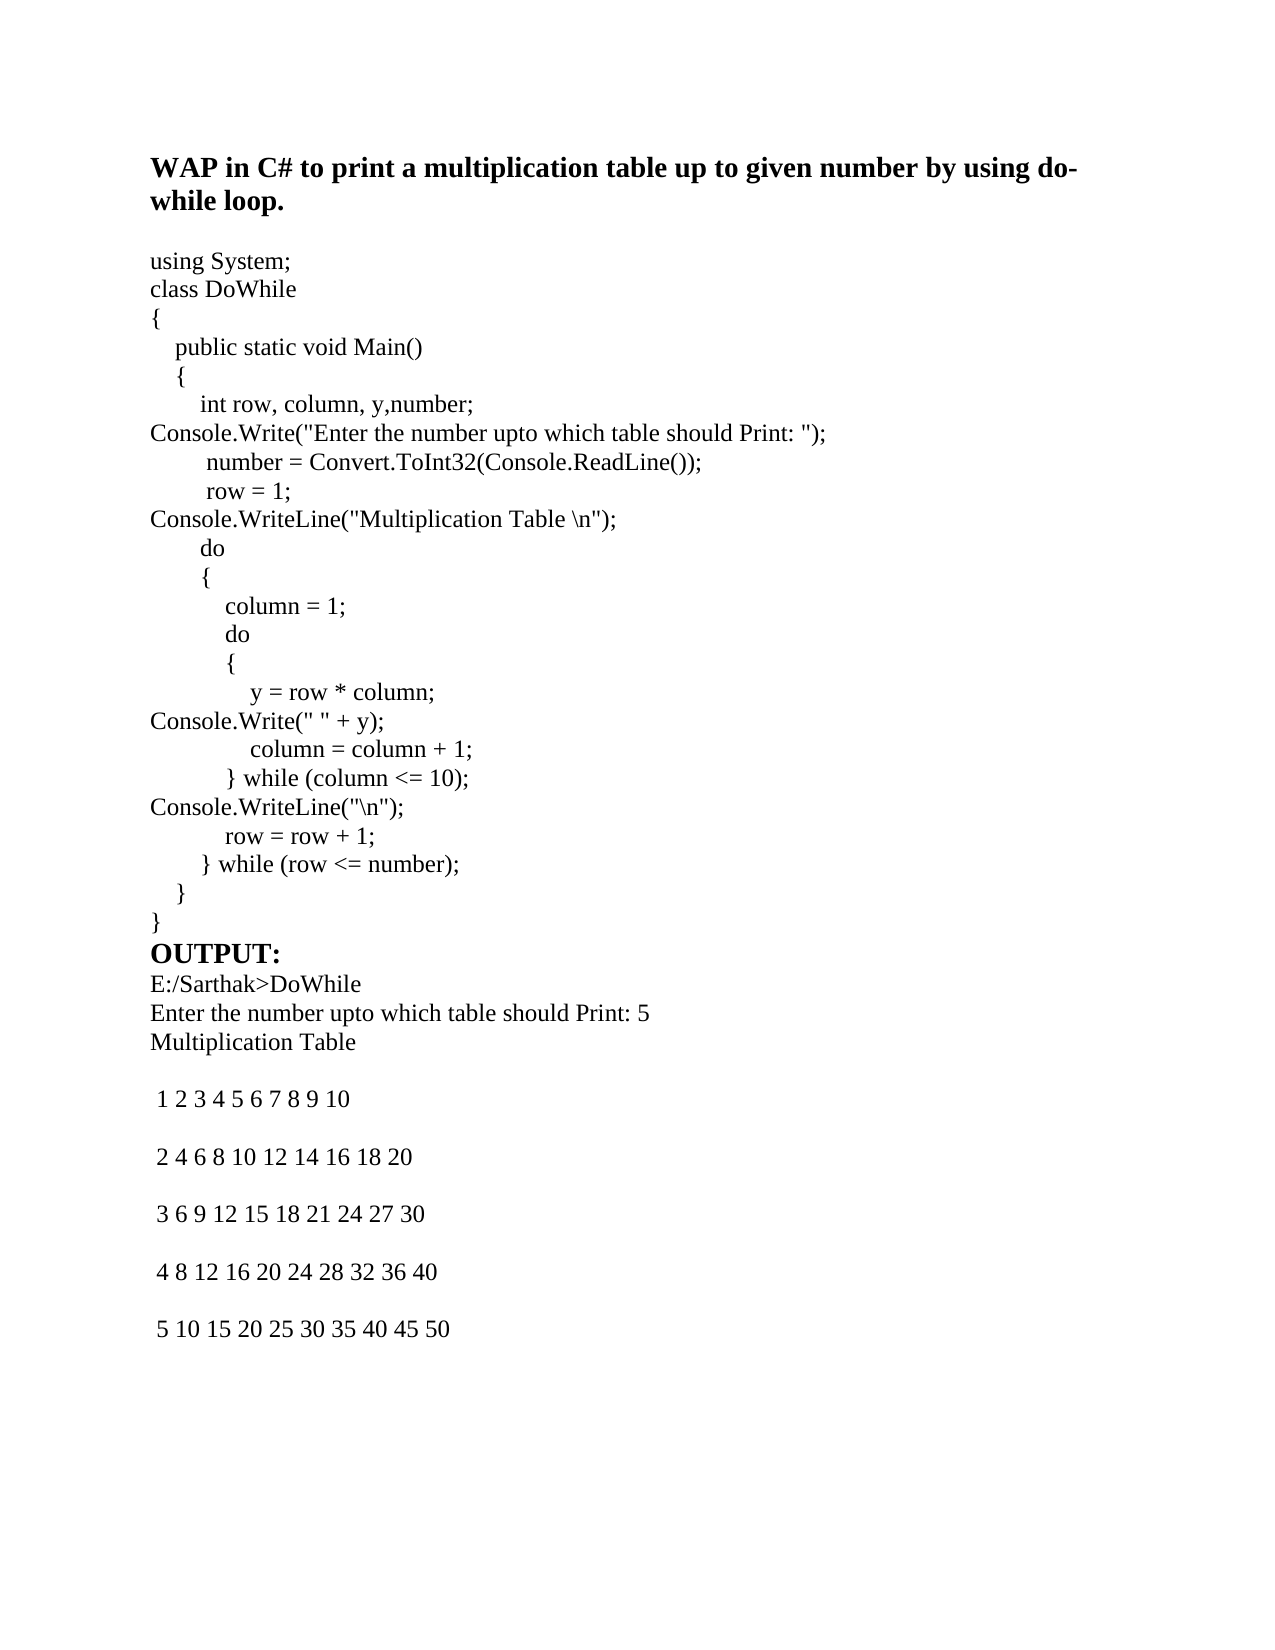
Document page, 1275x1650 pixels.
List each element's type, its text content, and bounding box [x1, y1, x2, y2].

text { [150, 361, 1125, 389]
text 5 10 15 20 25 30 35 40 45 50 [150, 1314, 1125, 1343]
text public static void Main() [150, 332, 1125, 361]
text 3 6 9 12 15 18 21 24 27 30 [150, 1199, 1125, 1228]
text using System; [150, 246, 1125, 274]
text OUTPUT: [150, 936, 1125, 969]
text number = Convert.ToInt32(Console.ReadLine()); [150, 447, 1125, 476]
text E:/Sarthak>DoWhile [150, 969, 1125, 998]
text 2 4 6 8 10 12 14 16 18 20 [150, 1142, 1125, 1171]
text } while (column <= 10); [150, 763, 1125, 792]
text Console.Write(" " + y); [150, 706, 1125, 734]
text Console.WriteLine("\n"); [150, 792, 1125, 821]
text { [150, 562, 1125, 591]
text int row, column, y,number; [150, 389, 1125, 418]
text y = row * column; [150, 677, 1125, 706]
text row = 1; [150, 476, 1125, 504]
text column = 1; [150, 591, 1125, 619]
text Enter the number upto which table should Print: 5 [150, 998, 1125, 1027]
text do [150, 619, 1125, 648]
text do [150, 533, 1125, 562]
text } [150, 907, 1125, 936]
text column = column + 1; [150, 734, 1125, 763]
text { [150, 303, 1125, 332]
text Console.Write("Enter the number upto which table should Print: "); [150, 418, 1125, 447]
text 1 2 3 4 5 6 7 8 9 10 [150, 1084, 1125, 1113]
text } [150, 878, 1125, 907]
text 4 8 12 16 20 24 28 32 36 40 [150, 1257, 1125, 1286]
text Console.WriteLine("Multiplication Table \n"); [150, 504, 1125, 533]
text Multiplication Table [150, 1027, 1125, 1056]
text class DoWhile [150, 274, 1125, 303]
text row = row + 1; [150, 821, 1125, 849]
text WAP in C# to print a multiplication table up to given number by using do-while loop. [150, 150, 1125, 217]
text { [150, 648, 1125, 677]
text } while (row <= number); [150, 849, 1125, 878]
